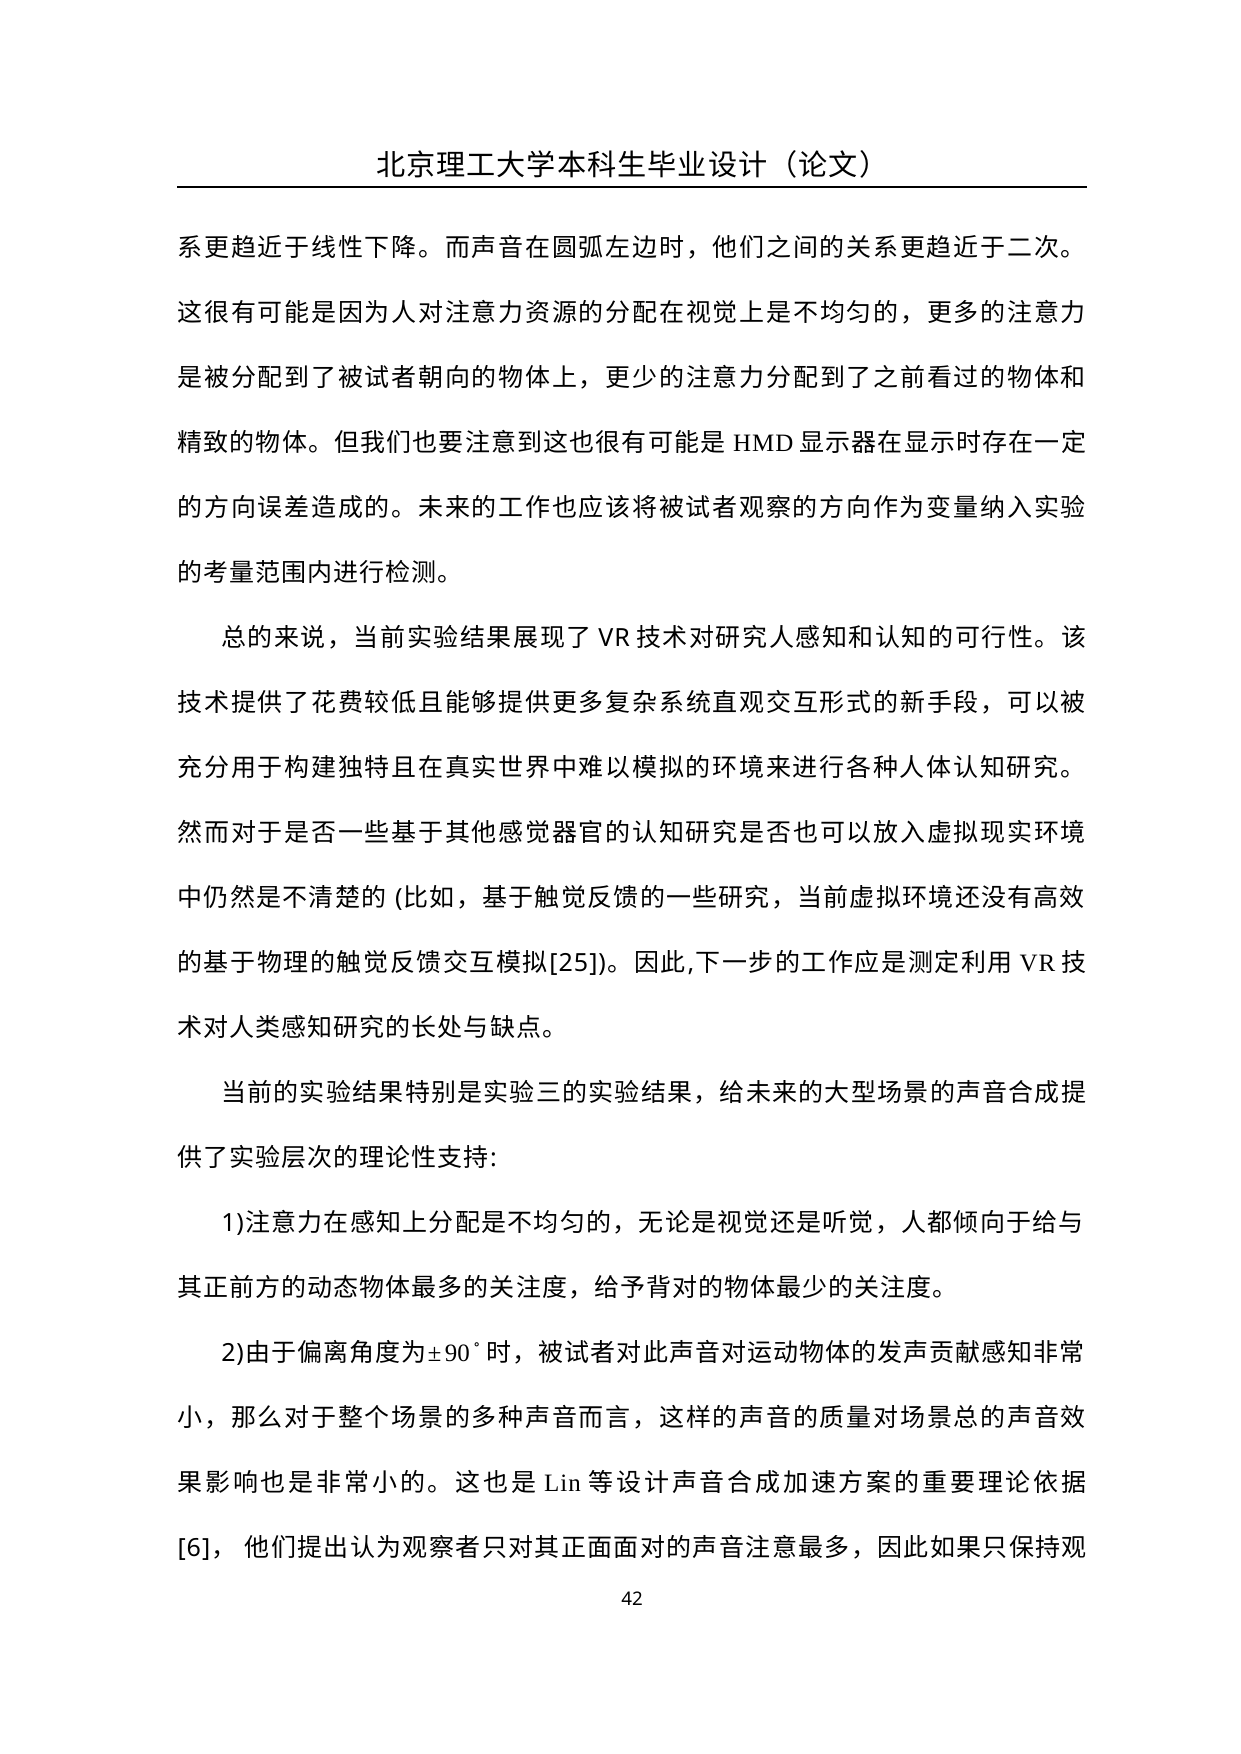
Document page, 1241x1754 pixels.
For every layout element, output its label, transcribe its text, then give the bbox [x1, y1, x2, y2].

text 当前的实验结果特别是实验三的实验结果，给未来的大型场景的声音合成提供了实验层次的理论性支持: [177, 1058, 1087, 1188]
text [177, 213, 1087, 603]
text 1)注意力在感知上分配是不均匀的，无论是视觉还是听觉，人都倾向于给与其正前方的动态物体最多的关注度，给予背对的物体最少的关注度。 [177, 1188, 1087, 1318]
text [177, 1318, 1087, 1578]
text 总的来说，当前实验结果展现了VR技术对研究人感知和认知的可行性。该技术提供了花费较低且能够提供更多复杂系统直观交互形式的新手段，可以被充分用于构建独特且在真实世界中难以模拟的环境来进行各种人体认知研究。然而对于是否一些基于其他感觉器官的认知研究是否也可以放入虚拟现实环境中仍然是不清楚的 (比如，基于触觉反馈的一些研究，当前虚拟环境还没有高效的基于物理的触觉反馈交互模拟[25])。因此,下一步的工作应是测定利用VR技术对人类感知研究的长处与缺点。 [177, 603, 1087, 1058]
